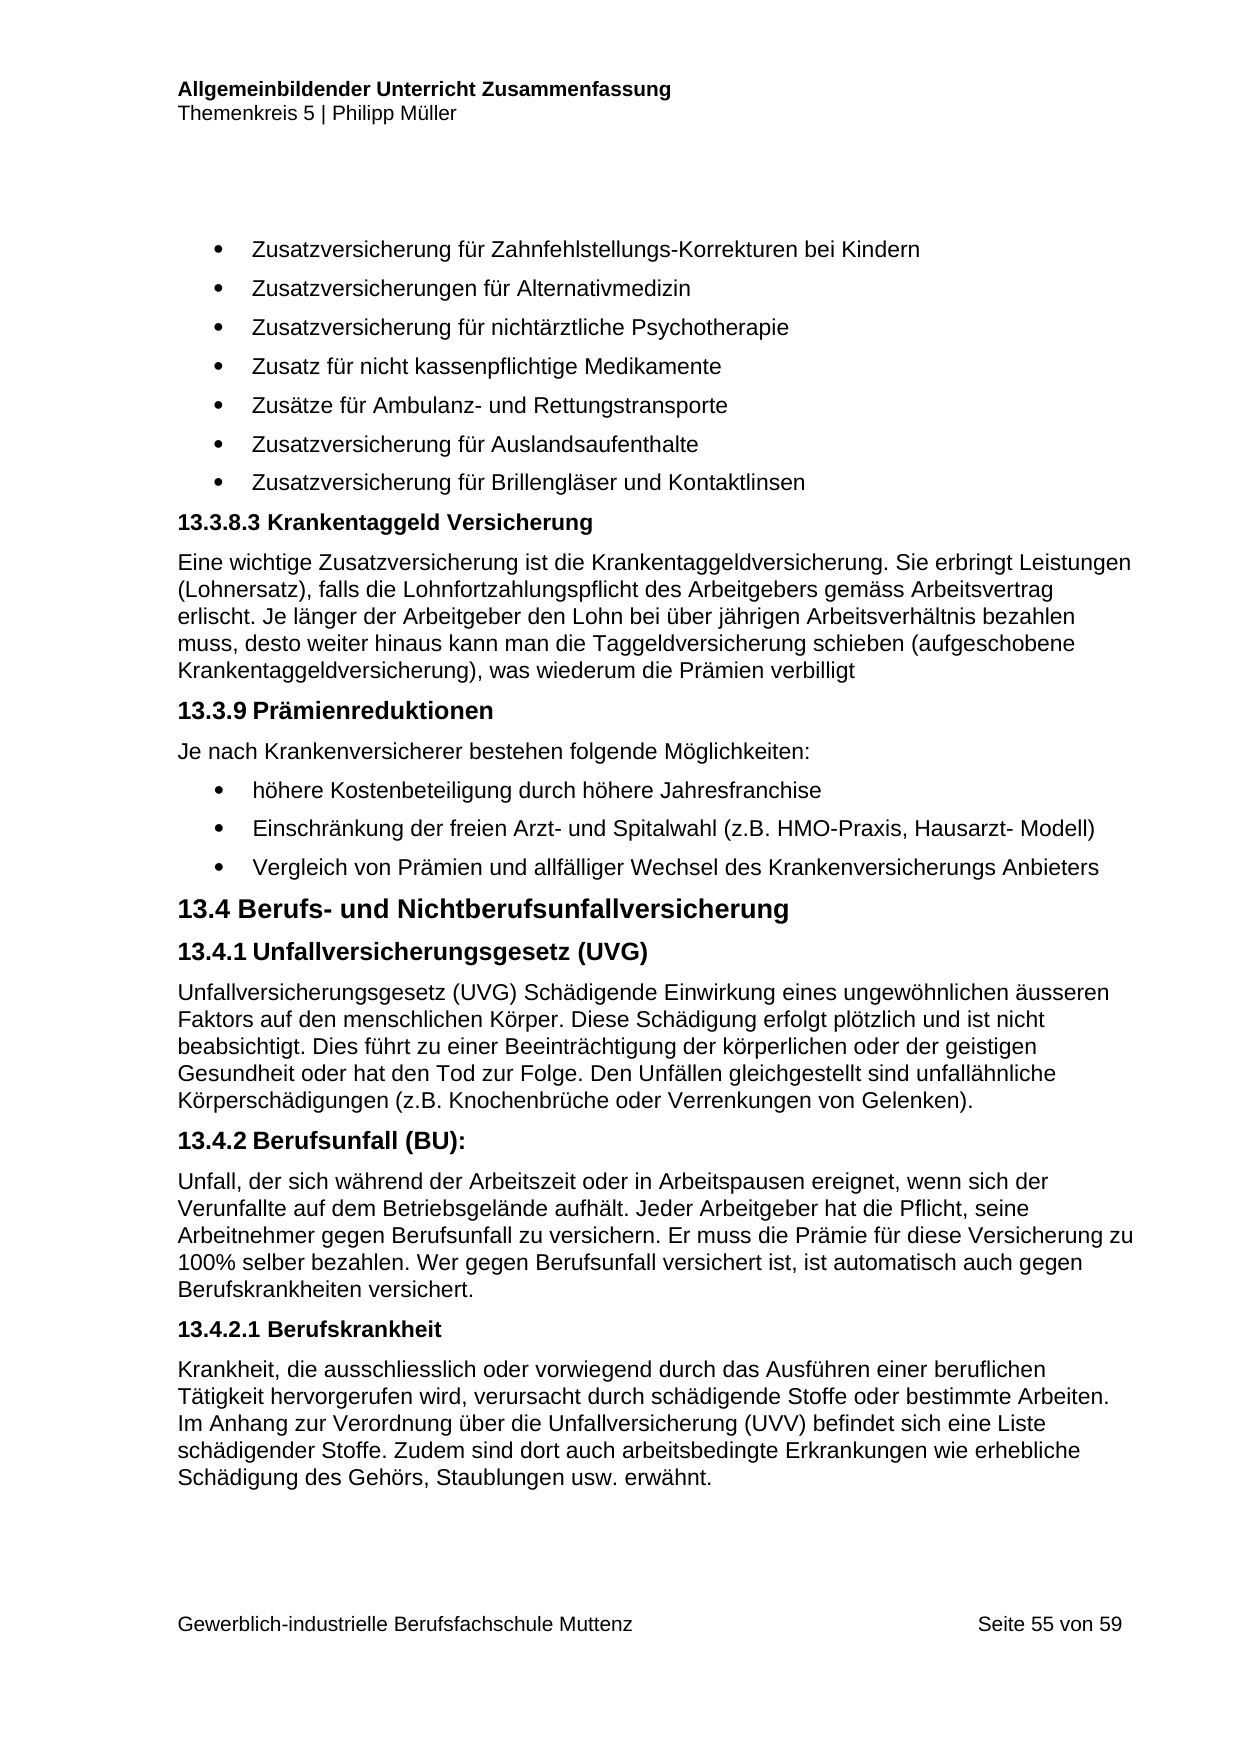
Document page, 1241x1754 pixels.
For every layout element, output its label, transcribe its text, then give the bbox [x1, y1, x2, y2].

text Unfallversicherungsgesetz (UVG) Schädigende Einwirkung eines ungewöhnlichen äusseren Faktors auf den menschlichen Körper. Diese Schädigung erfolgt plötzlich und ist nicht beabsichtigt. Dies führt zu einer Beeinträchtigung der körperlichen oder der geistigen Gesundheit oder hat den Tod zur Folge. Den Unfällen gleichgestellt sind unfallähnliche Körperschädigungen (z.B. Knochenbrüche oder Verrenkungen von Gelenken). [177, 978, 1137, 1113]
list Zusatzversicherung für Auslandsaufenthalte [214, 431, 1137, 457]
list Vergleich von Prämien und allfälliger Wechsel des Krankenversicherungs Anbieters [215, 854, 1137, 881]
list Zusatzversicherung für Zahnfehlstellungs-Korrekturen bei Kindern [214, 236, 1137, 263]
list Zusatzversicherungen für Alternativmedizin [214, 275, 1137, 301]
text Krankheit, die ausschliesslich oder vorwiegend durch das Ausführen einer beruflichen Tätigkeit hervorgerufen wird, verursacht durch schädigende Stoffe oder bestimmte Arbeiten. Im Anhang zur Verordnung über die Unfallversicherung (UVV) befindet sich eine Liste schädigender Stoffe. Zudem sind dort auch arbeitsbedingte Erkrankungen wie erhebliche Schädigung des Gehörs, Staublungen usw. erwähnt. [177, 1355, 1137, 1490]
list Zusatz für nicht kassenpflichtige Medikamente [214, 353, 1137, 379]
subtitle Unfallversicherungsgesetz (UVG) [177, 937, 1137, 966]
subtitle Berufs- und Nichtberufsunfallversicherung [177, 893, 1137, 924]
list Zusatzversicherung für Brillengläser und Kontaktlinsen [214, 469, 1137, 496]
subtitle Krankentaggeld Versicherung [177, 508, 1137, 535]
text Je nach Krankenversicherer bestehen folgende Möglichkeiten: [177, 737, 1137, 764]
list Einschränkung der freien Arzt- und Spitalwahl (z.B. HMO-Praxis, Hausarzt- Modell) [215, 815, 1137, 842]
list höhere Kostenbeteiligung durch höhere Jahresfranchise [215, 777, 1137, 803]
text Unfall, der sich während der Arbeitszeit oder in Arbeitspausen ereignet, wenn sich der Verunfallte auf dem Betriebsgelände aufhält. Jeder Arbeitgeber hat die Pflicht, seine Arbeitnehmer gegen Berufsunfall zu versichern. Er muss die Prämie für diese Versicherung zu 100% selber bezahlen. Wer gegen Berufsunfall versichert ist, ist automatisch auch gegen Berufskrankheiten versichert. [177, 1167, 1137, 1303]
list Zusätze für Ambulanz- und Rettungstransporte [214, 392, 1137, 418]
text Eine wichtige Zusatzversicherung ist die Krankentaggeldversicherung. Sie erbringt Leistungen (Lohnersatz), falls die Lohnfortzahlungspflicht des Arbeitgebers gemäss Arbeitsvertrag erlischt. Je länger der Arbeitgeber den Lohn bei über jährigen Arbeitsverhältnis bezahlen muss, desto weiter hinaus kann man die Taggeldversicherung schieben (aufgeschobene Krankentaggeldversicherung), was wiederum die Prämien verbilligt [177, 548, 1137, 683]
subtitle Berufsunfall (BU): [177, 1126, 1137, 1155]
subtitle Prämienreduktionen [177, 696, 1137, 724]
subtitle Berufskrankheit [177, 1315, 1137, 1342]
list Zusatzversicherung für nichtärztliche Psychotherapie [214, 314, 1137, 340]
